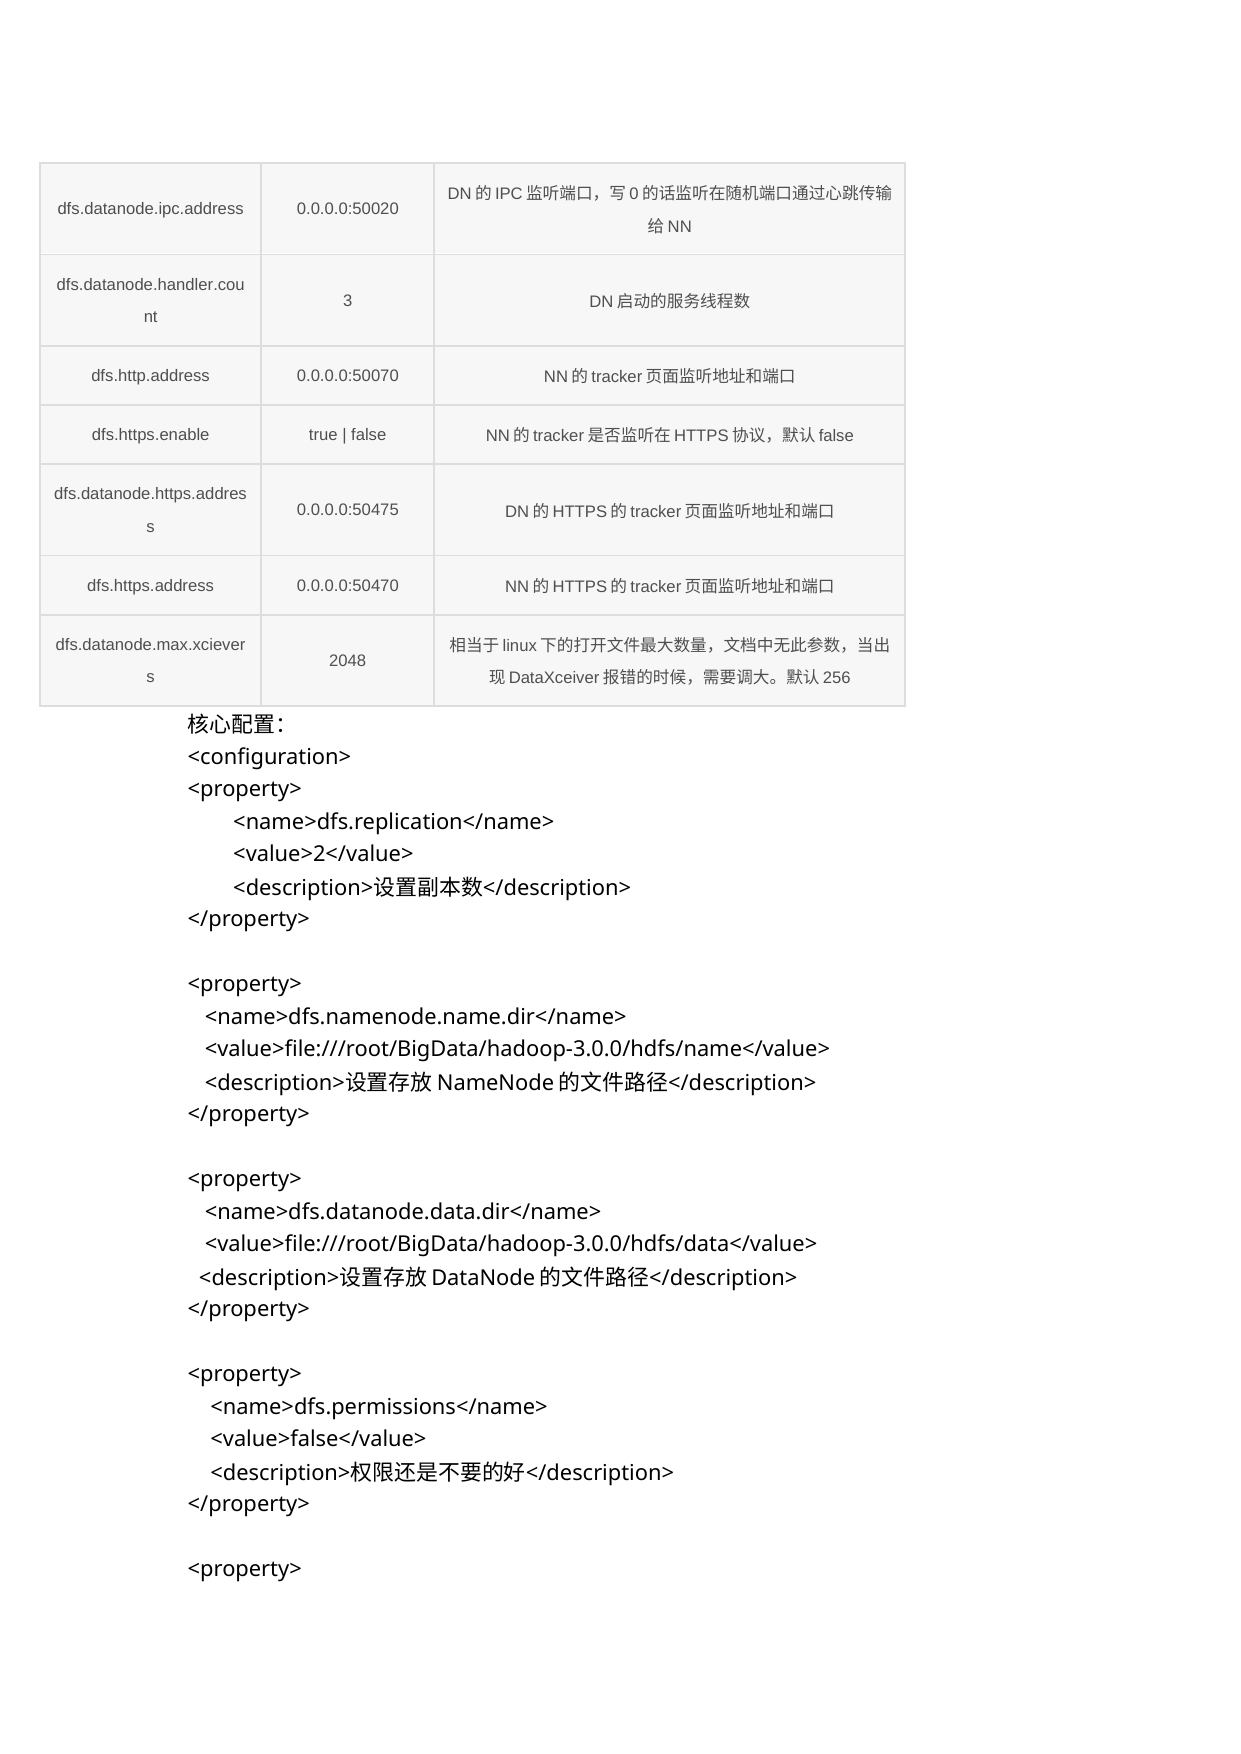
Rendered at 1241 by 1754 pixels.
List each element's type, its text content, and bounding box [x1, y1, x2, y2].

table_cell dfs.http.address [41, 347, 260, 404]
table_cell DN的IPC监听端口，写0的话监听在随机端口通过心跳传输给NN [435, 164, 904, 253]
table_cell dfs.datanode.https.address [41, 465, 260, 555]
table_cell 相当于linux下的打开文件最大数量，文档中无此参数，当出现DataXceiver报错的时候，需要调大。默认256 [435, 616, 904, 705]
table_cell NN的tracker页面监听地址和端口 [435, 347, 904, 404]
text <property> [187, 772, 1053, 804]
table_cell NN的HTTPS的tracker页面监听地址和端口 [435, 556, 904, 614]
text </property> [187, 1292, 1053, 1324]
text <description>设置存放DataNode的文件路径</description> [187, 1259, 1053, 1292]
text <value>file:///root/BigData/hadoop-3.0.0/hdfs/name</value> [187, 1032, 1053, 1064]
table_cell DN启动的服务线程数 [435, 255, 904, 345]
text <name>dfs.permissions</name> [187, 1389, 1053, 1422]
table_cell 2048 [262, 616, 433, 705]
text <name>dfs.namenode.name.dir</name> [187, 999, 1053, 1032]
text <name>dfs.replication</name> [187, 804, 1053, 837]
table_cell dfs.https.enable [41, 406, 260, 463]
text <value>2</value> [187, 837, 1053, 869]
table_cell 0.0.0.0:50070 [262, 347, 433, 404]
text <description>设置存放NameNode的文件路径</description> [187, 1064, 1053, 1097]
table_cell dfs.datanode.ipc.address [41, 164, 260, 253]
text </property> [187, 902, 1053, 934]
table_cell 0.0.0.0:50470 [262, 556, 433, 614]
table_cell DN的HTTPS的tracker页面监听地址和端口 [435, 465, 904, 555]
text <property> [187, 967, 1053, 999]
table_cell dfs.datanode.handler.count [41, 255, 260, 345]
table_cell 0.0.0.0:50475 [262, 465, 433, 555]
text <value>file:///root/BigData/hadoop-3.0.0/hdfs/data</value> [187, 1227, 1053, 1259]
text </property> [187, 1097, 1053, 1129]
text <property> [187, 1162, 1053, 1194]
text <value>false</value> [187, 1422, 1053, 1454]
table_cell NN的tracker是否监听在HTTPS协议，默认false [435, 406, 904, 463]
table_cell true | false [262, 406, 433, 463]
table_cell 3 [262, 255, 433, 345]
text <name>dfs.datanode.data.dir</name> [187, 1194, 1053, 1227]
text <configuration> [187, 739, 1053, 772]
text </property> [187, 1487, 1053, 1519]
text 核心配置： [187, 707, 1053, 739]
table_cell dfs.datanode.max.xcievers [41, 616, 260, 705]
text <description>权限还是不要的好</description> [187, 1454, 1053, 1487]
text <property> [187, 1357, 1053, 1389]
text <property> [187, 1552, 1053, 1584]
text <description>设置副本数</description> [187, 869, 1053, 902]
table_cell 0.0.0.0:50020 [262, 164, 433, 253]
table_cell dfs.https.address [41, 556, 260, 614]
